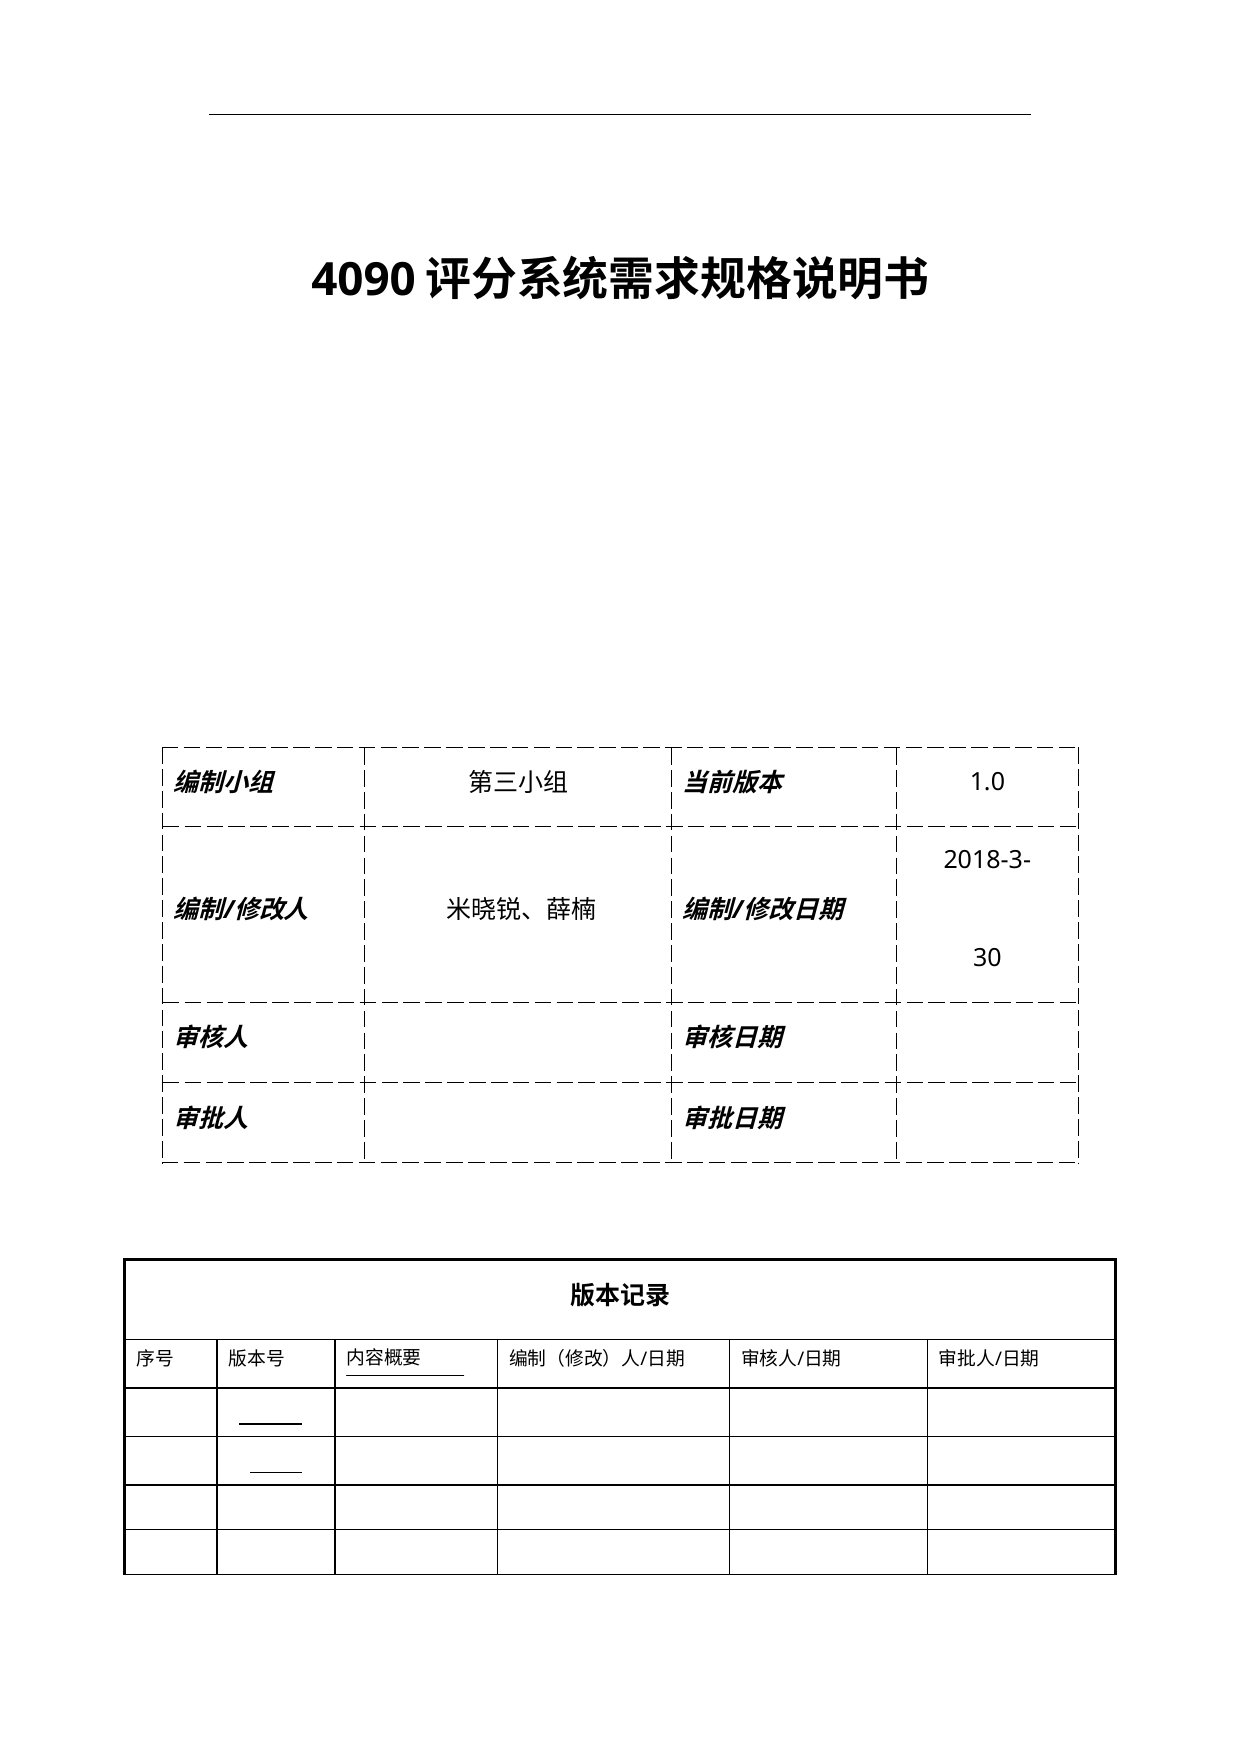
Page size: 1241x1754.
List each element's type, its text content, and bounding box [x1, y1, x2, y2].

table_cell [365, 1002, 671, 1082]
table_cell [336, 1486, 497, 1529]
table_cell [218, 1437, 334, 1484]
table_cell [336, 1437, 497, 1484]
table_cell 审核人/日期 [730, 1340, 927, 1387]
table_cell 序号 [126, 1340, 216, 1387]
table_cell 米晓锐、薛楠 [365, 826, 671, 1002]
table_cell [126, 1389, 216, 1436]
table_cell [896, 1002, 1078, 1082]
table_cell [730, 1437, 927, 1484]
table_cell [498, 1486, 729, 1529]
table_cell [126, 1437, 216, 1484]
table_cell [126, 1486, 216, 1529]
table_cell [498, 1389, 729, 1436]
table_cell 审批日期 [671, 1082, 896, 1162]
table_cell [928, 1389, 1114, 1436]
table_header 版本记录 [126, 1261, 1114, 1339]
table_cell 审批人/日期 [928, 1340, 1114, 1387]
table_cell [218, 1389, 334, 1436]
table_cell 编制/修改人 [162, 826, 365, 1002]
table_cell [365, 1082, 671, 1162]
table_cell [730, 1530, 927, 1573]
table_cell [218, 1530, 334, 1573]
table_cell 内容概要 [336, 1340, 497, 1387]
table_cell 审批人 [162, 1082, 365, 1162]
table_cell [126, 1530, 216, 1573]
table_cell [730, 1389, 927, 1436]
table_header 1.0 [896, 747, 1078, 826]
table_cell [336, 1389, 497, 1436]
table_header 当前版本 [671, 747, 896, 826]
table_cell 审核日期 [671, 1002, 896, 1082]
table_cell [896, 1082, 1078, 1162]
text 4090评分系统需求规格说明书 [187, 227, 1053, 324]
table_cell [928, 1437, 1114, 1484]
table_cell 2018-3-30 [896, 826, 1078, 1002]
table_cell 编制（修改）人/日期 [498, 1340, 729, 1387]
table_header 第三小组 [365, 747, 671, 826]
table_cell [336, 1530, 497, 1573]
table_cell 审核人 [162, 1002, 365, 1082]
table_cell [498, 1437, 729, 1484]
table_cell [218, 1486, 334, 1529]
table_cell [730, 1486, 927, 1529]
table_cell [928, 1530, 1114, 1573]
table_cell 编制/修改日期 [671, 826, 896, 1002]
table_cell [928, 1486, 1114, 1529]
table_cell 版本号 [218, 1340, 334, 1387]
table_header 编制小组 [162, 747, 365, 826]
table_cell [498, 1530, 729, 1573]
